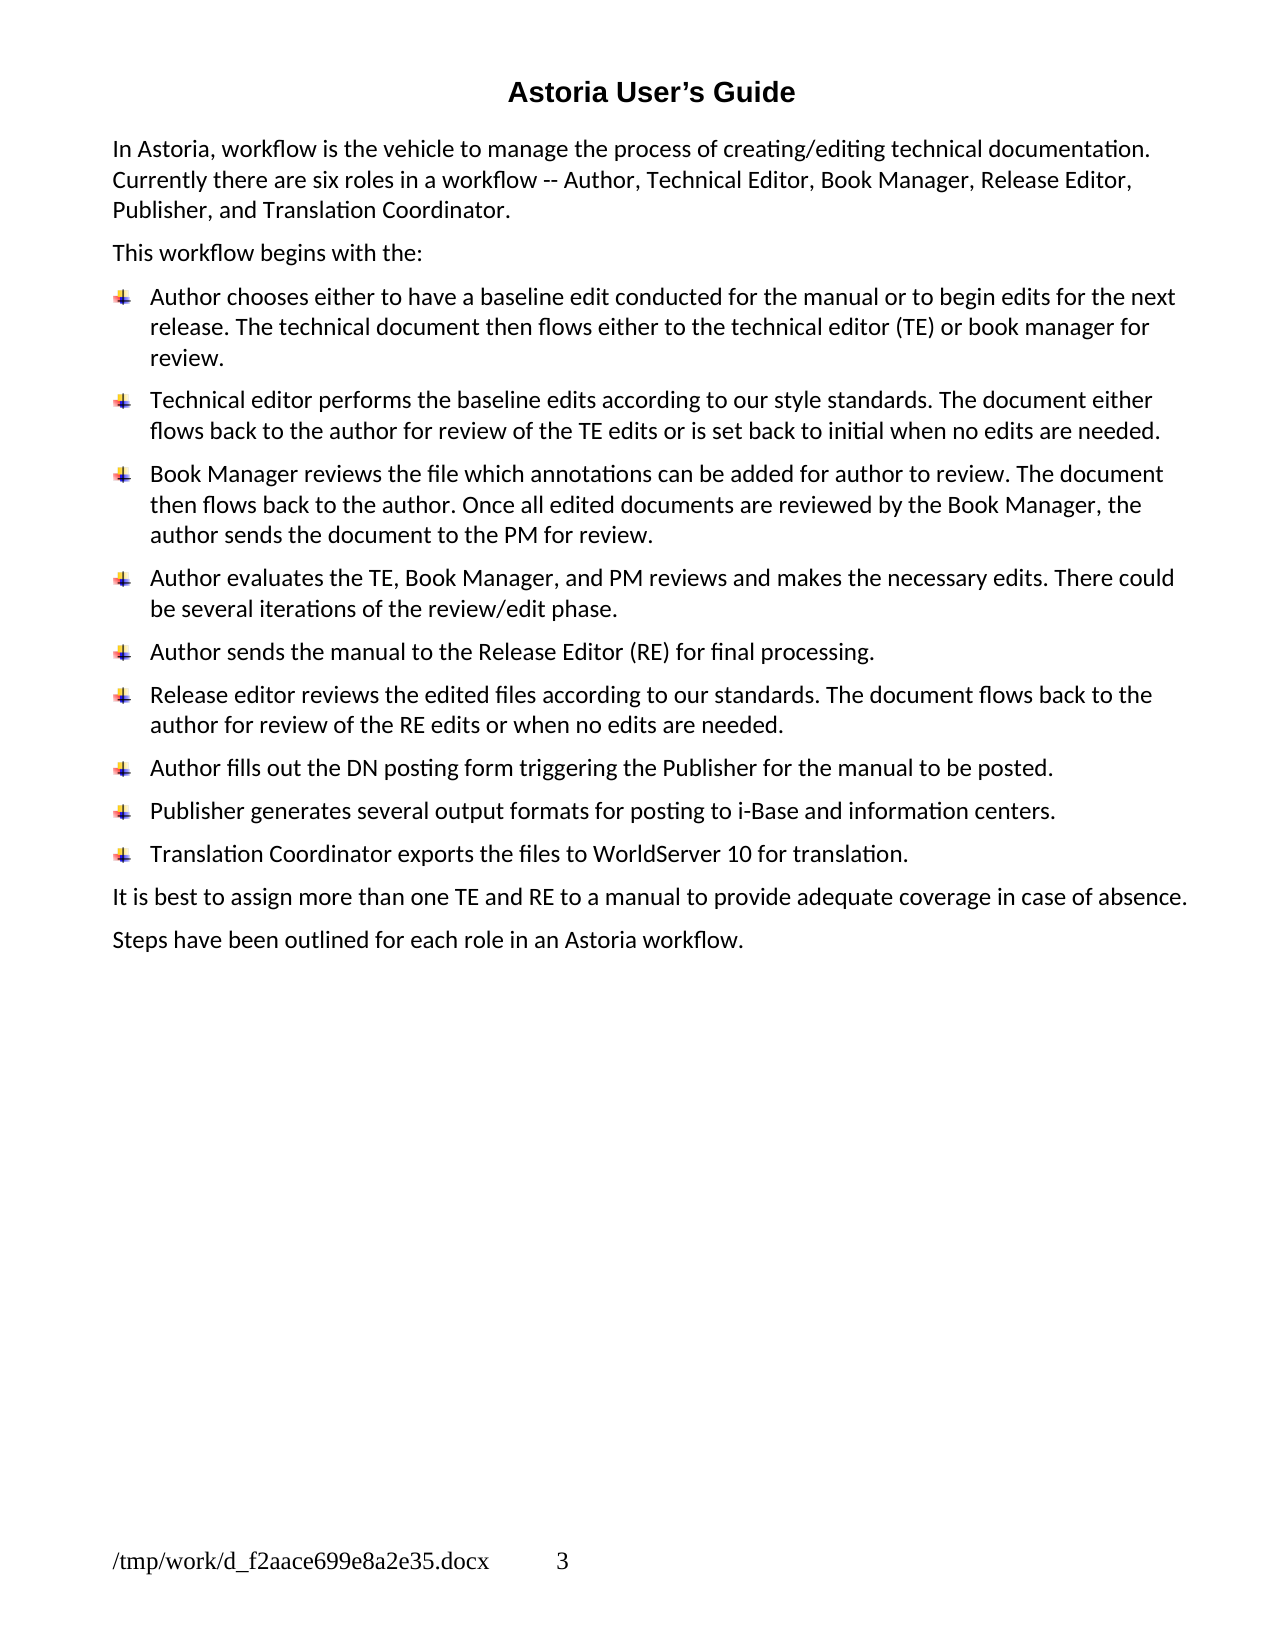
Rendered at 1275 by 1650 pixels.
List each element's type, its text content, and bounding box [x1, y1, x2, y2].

list Author chooses either to have a baseline edit conducted for the manual or to begin edits for the next release. The technical document then flows either to the technical editor (TE) or book manager for review. [112, 281, 1191, 372]
list Translation Coordinator exports the files to WorldServer 10 for translation. [112, 838, 1191, 869]
list Book Manager reviews the file which annotations can be added for author to review. The document then flows back to the author. Once all edited documents are reviewed by the Book Manager, the author sends the document to the PM for review. [112, 458, 1191, 550]
list Technical editor performs the baseline edits according to our style standards. The document either flows back to the author for review of the TE edits or is set back to initial when no edits are needed. [112, 385, 1191, 446]
picture [113, 803, 131, 820]
list Author sends the manual to the Release Editor (RE) for final processing. [112, 636, 1191, 666]
picture [113, 686, 131, 704]
list Release editor reviews the edited files according to our standards. The document flows back to the author for review of the RE edits or when no edits are needed. [112, 679, 1191, 740]
text Steps have been outlined for each role in an Astoria workflow. [112, 924, 1191, 955]
picture [113, 570, 131, 587]
picture [113, 288, 131, 305]
text This workflow begins with the: [112, 238, 1191, 268]
picture [113, 643, 131, 661]
list Publisher generates several output formats for posting to i-Base and information centers. [112, 795, 1191, 826]
text It is best to assign more than one TE and RE to a manual to provide adequate coverage in case of absence. [112, 881, 1191, 912]
picture [113, 846, 131, 863]
picture [113, 392, 131, 409]
list Author fills out the DN posting form triggering the Publisher for the manual to be posted. [112, 752, 1191, 783]
list Author evaluates the TE, Book Manager, and PM reviews and makes the necessary edits. There could be several iterations of the review/edit phase. [112, 562, 1191, 623]
text In Astoria, workflow is the vehicle to manage the process of creating/editing technical documentation. Currently there are six roles in a workflow -- Author, Technical Editor, Book Manager, Release Editor, Publisher, and Translation Coordinator. [112, 133, 1191, 225]
picture [113, 760, 131, 777]
picture [113, 465, 131, 483]
